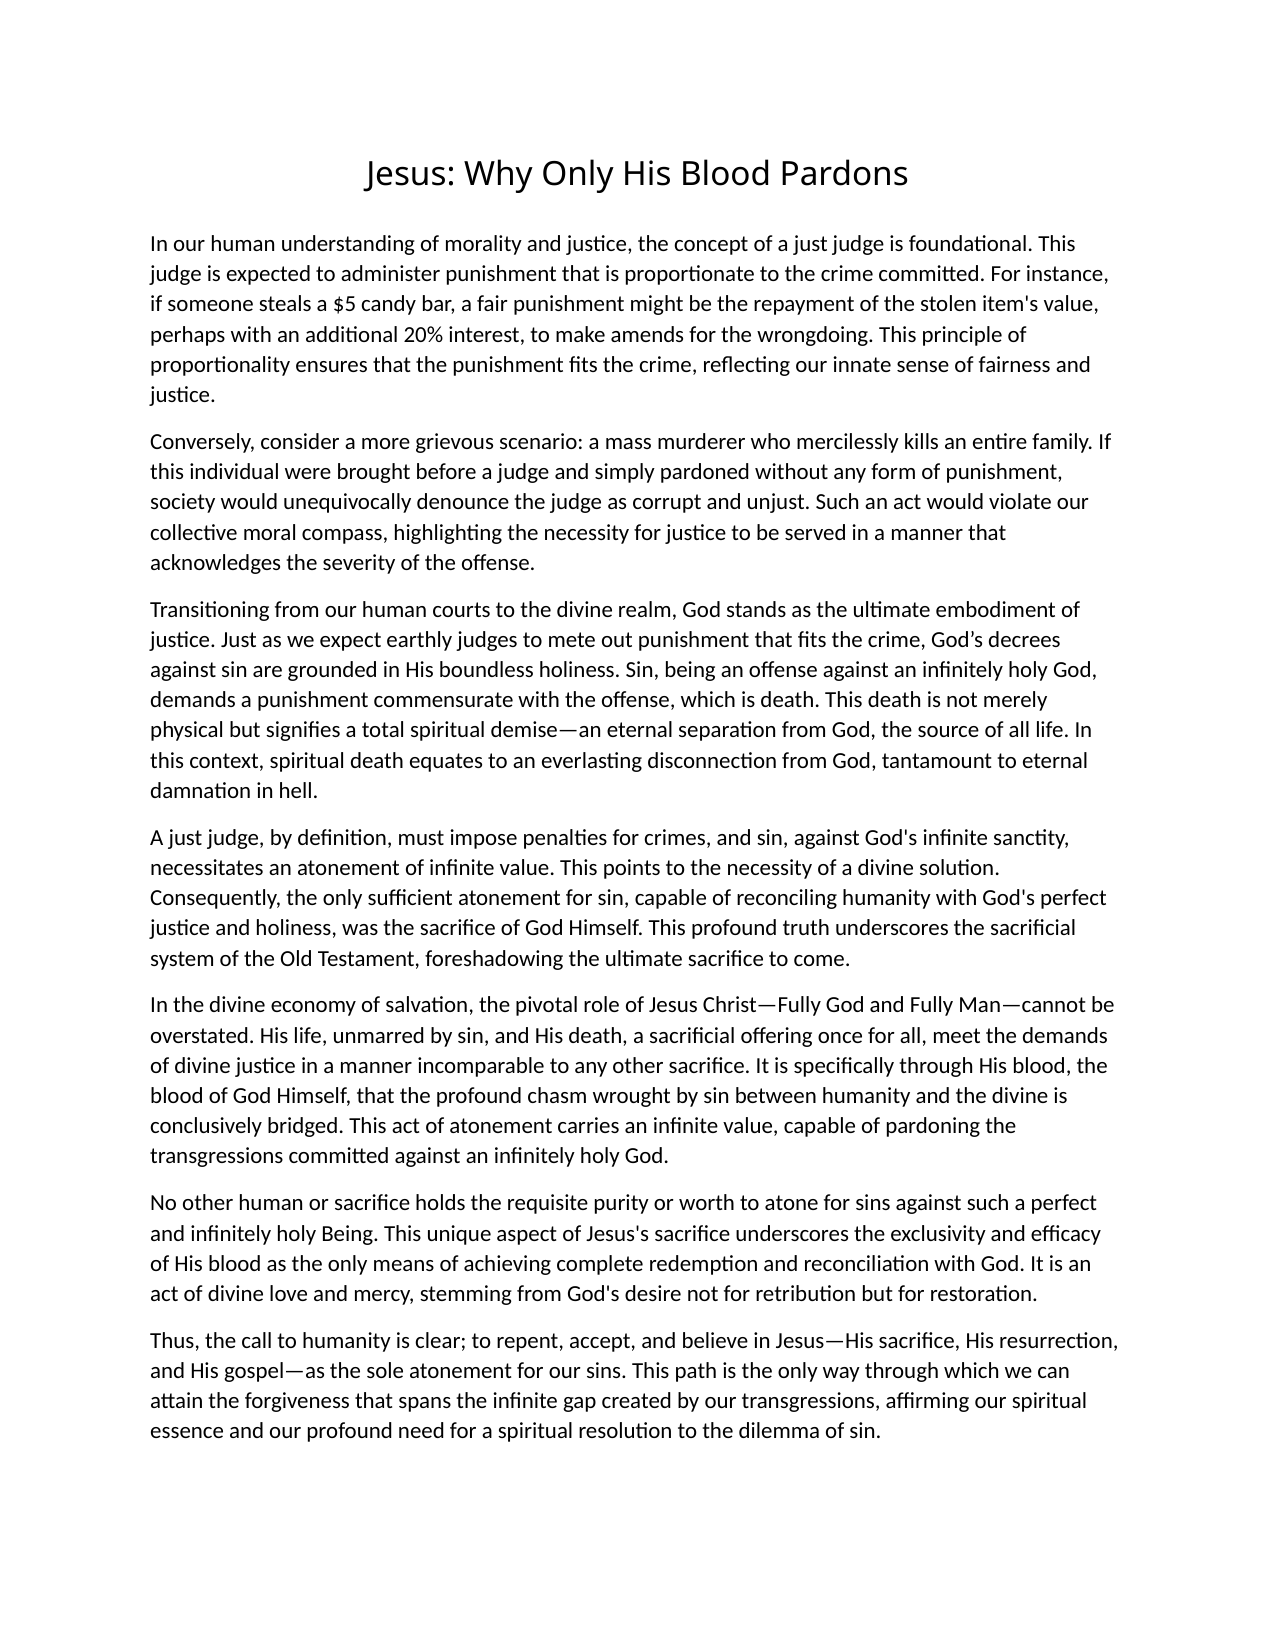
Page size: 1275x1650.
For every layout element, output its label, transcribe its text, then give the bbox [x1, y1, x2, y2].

text Conversely, consider a more grievous scenario: a mass murderer who mercilessly kills an entire family. If this individual were brought before a judge and simply pardoned without any form of punishment, society would unequivocally denounce the judge as corrupt and unjust. Such an act would violate our collective moral compass, highlighting the necessity for justice to be served in a manner that acknowledges the severity of the offense. [150, 427, 1125, 576]
text A just judge, by definition, must impose penalties for crimes, and sin, against God's infinite sanctity, necessitates an atonement of infinite value. This points to the necessity of a divine solution. Consequently, the only sufficient atonement for sin, capable of reconciling humanity with God's perfect justice and holiness, was the sacrifice of God Himself. This profound truth underscores the sacrificial system of the Old Testament, foreshadowing the ultimate sacrifice to come. [150, 823, 1125, 972]
text In the divine economy of salvation, the pivotal role of Jesus Christ—Fully God and Fully Man—cannot be overstated. His life, unmarred by sin, and His death, a sacrificial offering once for all, meet the demands of divine justice in a manner incomparable to any other sacrifice. It is specifically through His blood, the blood of God Himself, that the profound chasm wrought by sin between humanity and the divine is conclusively bridged. This act of atonement carries an infinite value, capable of pardoning the transgressions committed against an infinitely holy God. [150, 991, 1125, 1170]
text Thus, the call to humanity is clear; to repent, accept, and believe in Jesus—His sacrifice, His resurrection, and His gospel—as the sole atonement for our sins. This path is the only way through which we can attain the forgiveness that spans the infinite gap created by our transgressions, affirming our spiritual essence and our profound need for a spiritual resolution to the dilemma of sin. [150, 1326, 1125, 1475]
text No other human or sacrifice holds the requisite purity or worth to atone for sins against such a perfect and infinitely holy Being. This unique aspect of Jesus's sacrifice underscores the exclusivity and efficacy of His blood as the only means of achieving complete redemption and reconciliation with God. It is an act of divine love and mercy, stemming from God's desire not for retribution but for restoration. [150, 1188, 1125, 1307]
subtitle Jesus: Why Only His Blood Pardons [150, 150, 1125, 195]
text Transitioning from our human courts to the divine realm, God stands as the ultimate embodiment of justice. Just as we expect earthly judges to mete out punishment that fits the crime, God’s decrees against sin are grounded in His boundless holiness. Sin, being an offense against an infinitely holy God, demands a punishment commensurate with the offense, which is death. This death is not merely physical but signifies a total spiritual demise—an eternal separation from God, the source of all life. In this context, spiritual death equates to an everlasting disconnection from God, tantamount to eternal damnation in hell. [150, 595, 1125, 804]
text In our human understanding of morality and justice, the concept of a just judge is foundational. This judge is expected to administer punishment that is proportionate to the crime committed. For instance, if someone steals a $5 candy bar, a fair punishment might be the repayment of the stolen item's value, perhaps with an additional 20% interest, to make amends for the wrongdoing. This principle of proportionality ensures that the punishment fits the crime, reflecting our innate sense of fairness and justice. [150, 199, 1125, 408]
